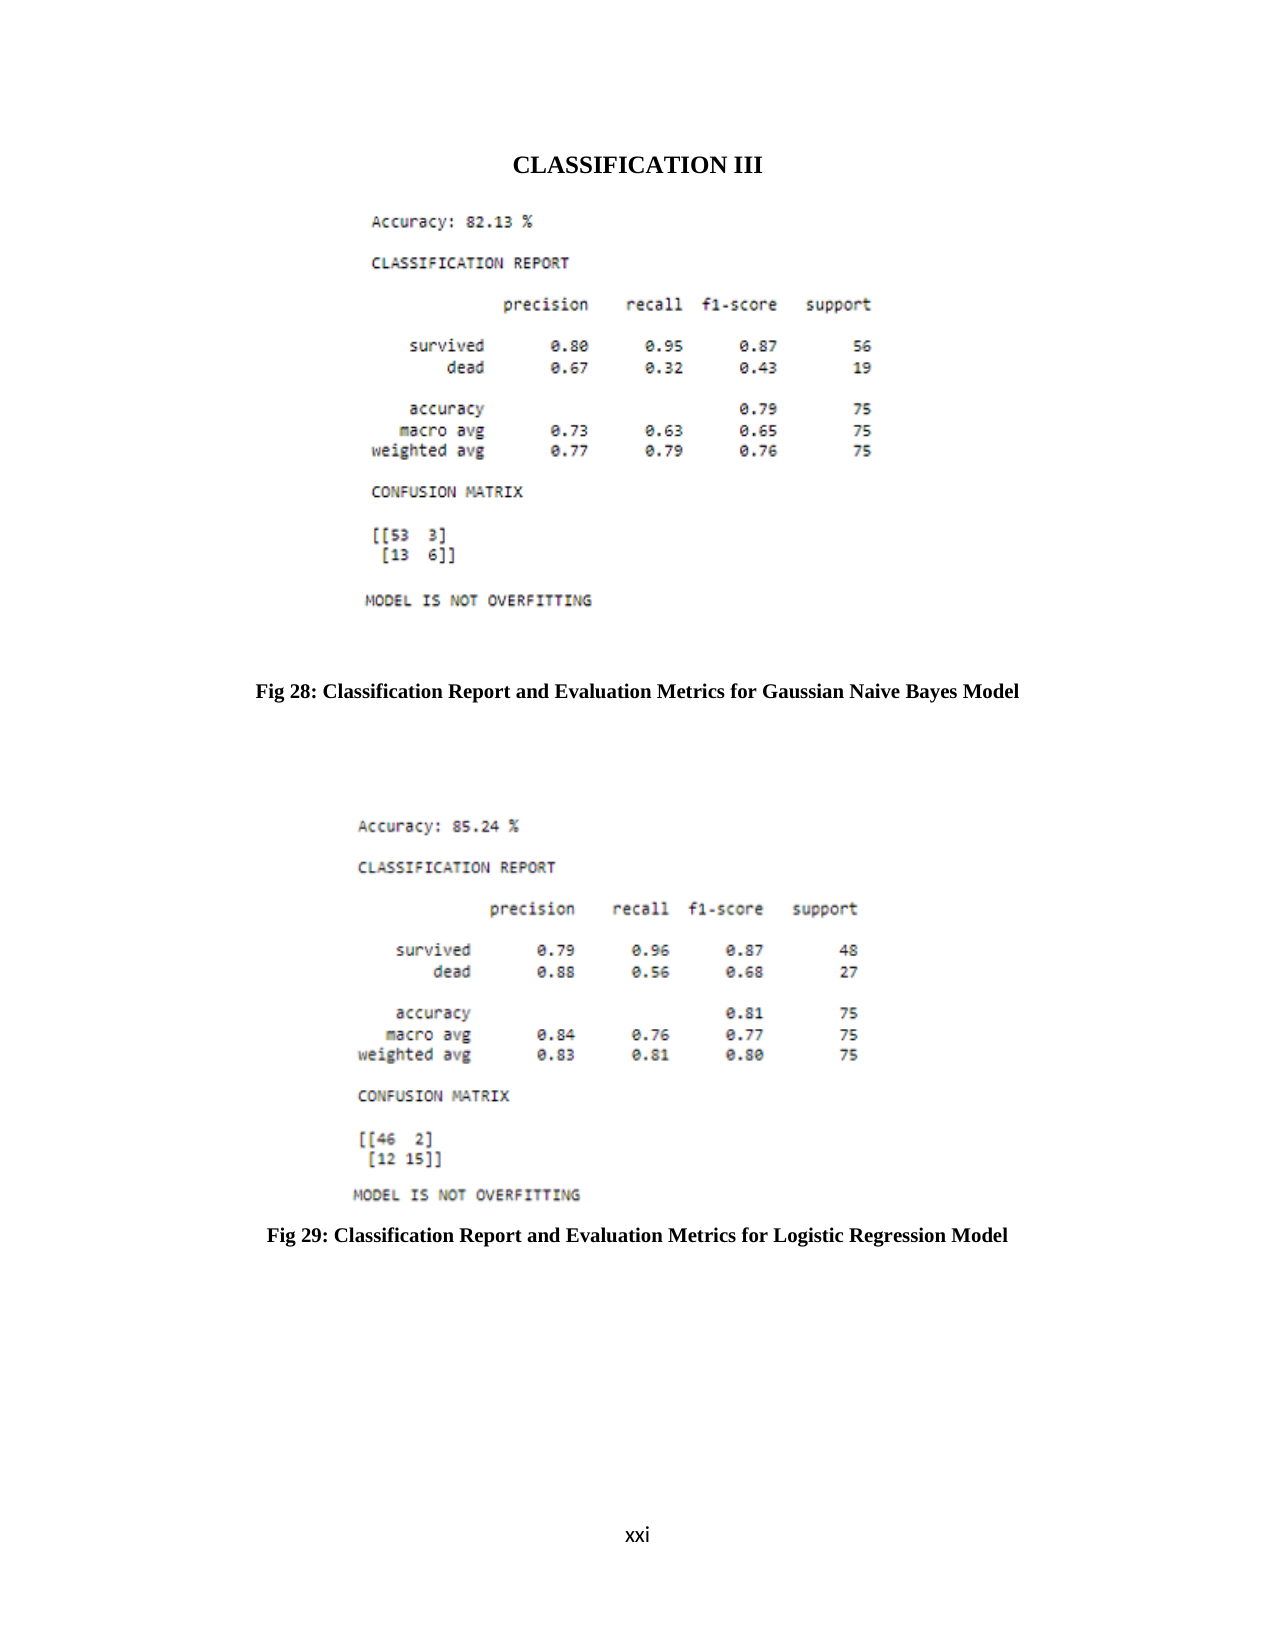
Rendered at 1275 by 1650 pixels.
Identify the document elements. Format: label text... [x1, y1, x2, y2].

picture [362, 209, 911, 623]
picture [350, 812, 925, 1219]
text CLASSIFICATION III [150, 150, 1125, 179]
text Fig 28: Classification Report and Evaluation Metrics for Gaussian Naive Bayes Model [150, 679, 1125, 703]
text Fig 29: Classification Report and Evaluation Metrics for Logistic Regression Model [150, 1223, 1125, 1247]
